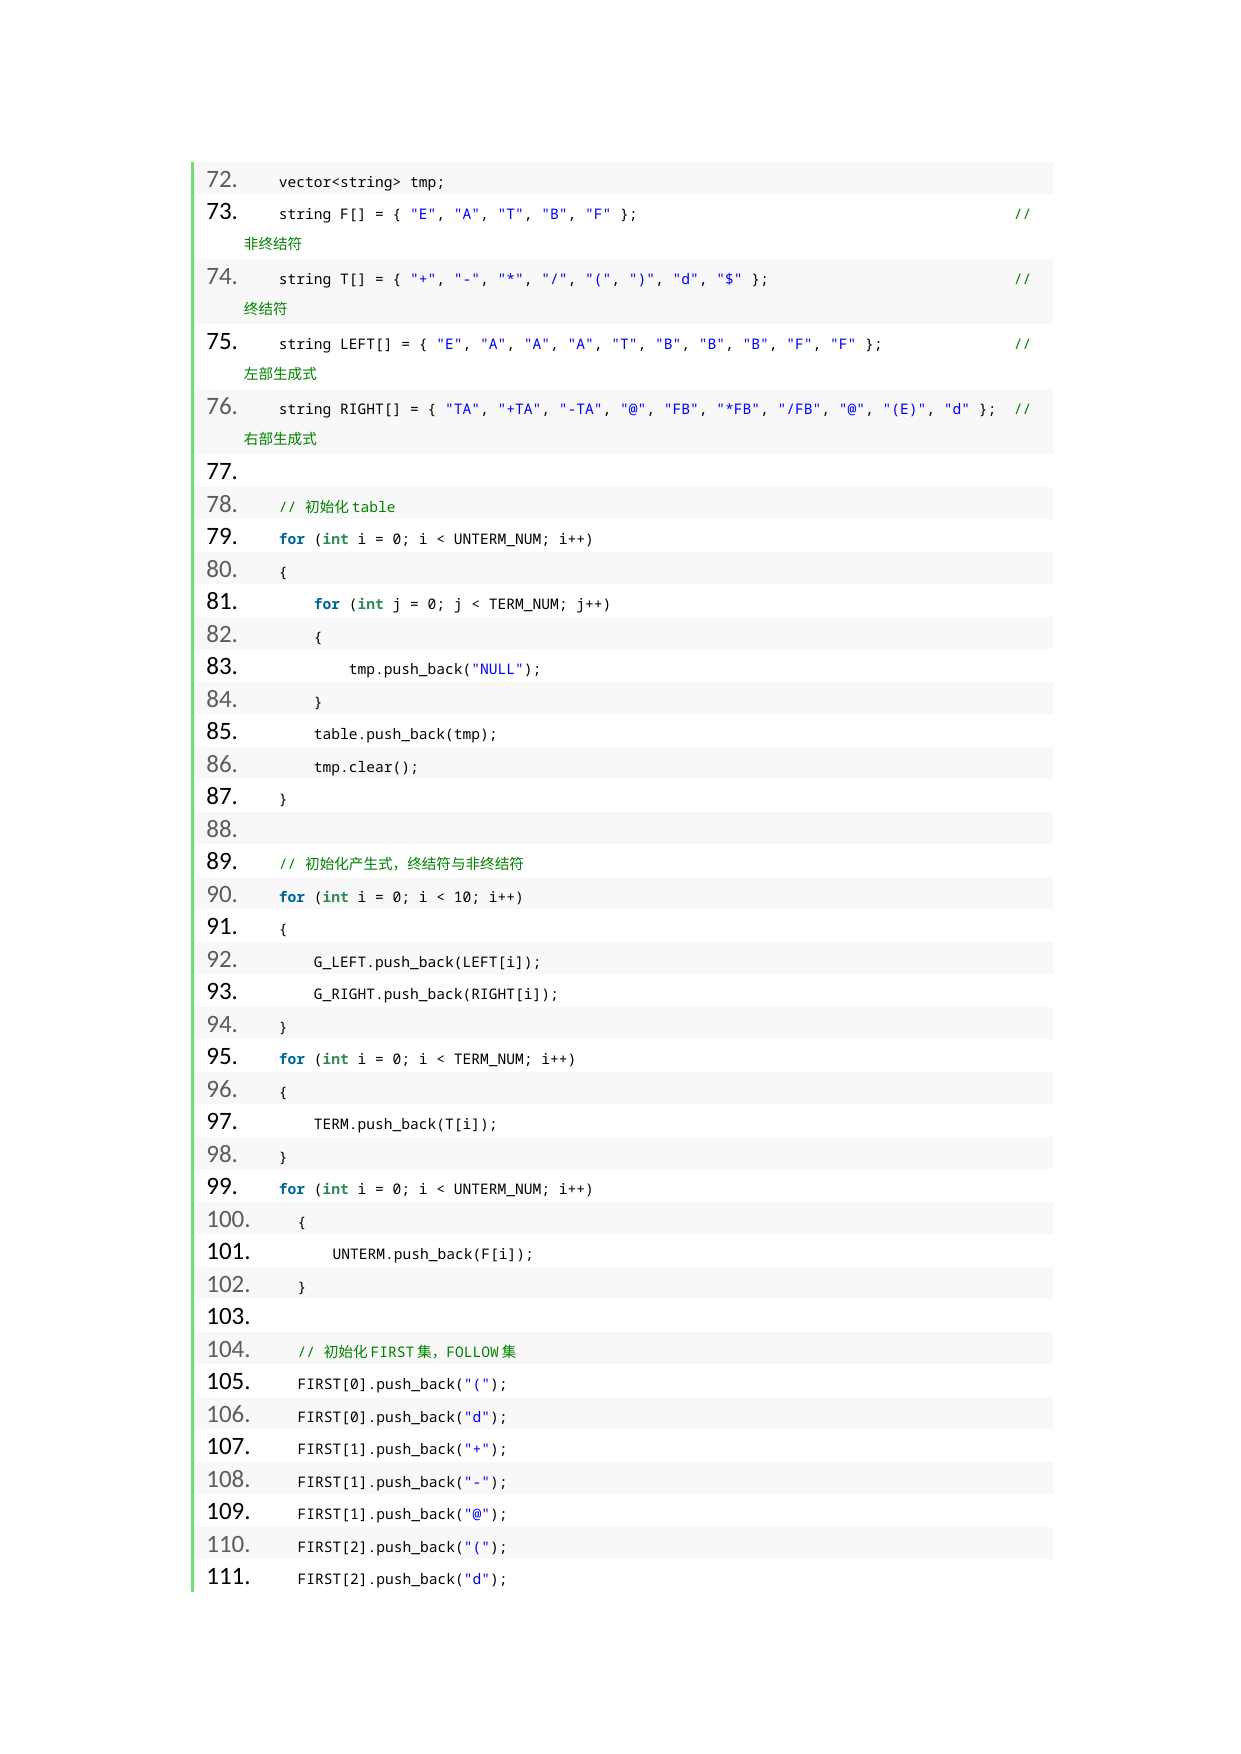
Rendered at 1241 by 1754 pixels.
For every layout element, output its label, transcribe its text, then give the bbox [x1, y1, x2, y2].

list FIRST[0].push_back("d"); [194, 1397, 1053, 1429]
list for (int i = 0; i < TERM_NUM; i++) [194, 1039, 1053, 1072]
list { [194, 617, 1053, 649]
list FIRST[1].push_back("-"); [194, 1462, 1053, 1494]
list FIRST[1].push_back("+"); [194, 1429, 1053, 1462]
list } [194, 779, 1053, 812]
list for (int i = 0; i < 10; i++) [194, 877, 1053, 909]
list FIRST[1].push_back("@"); [194, 1494, 1053, 1527]
list TERM.push_back(T[i]); [194, 1104, 1053, 1137]
list FIRST[0].push_back("("); [194, 1364, 1053, 1397]
list for (int i = 0; i < UNTERM_NUM; i++) [194, 1169, 1053, 1202]
list FIRST[2].push_back("d"); [194, 1559, 1053, 1592]
list { [194, 909, 1053, 942]
list } [194, 682, 1053, 714]
list tmp.push_back("NULL"); [194, 649, 1053, 682]
list // 初始化FIRST集，FOLLOW集 [194, 1332, 1053, 1364]
list for (int j = 0; j < TERM_NUM; j++) [194, 584, 1053, 617]
list string T[] = { "+", "-", "*", "/", "(", ")", "d", "$" }; // 终结符 [194, 259, 1053, 324]
list vector<string> tmp; [194, 162, 1053, 194]
list // 初始化产生式，终结符与非终结符 [194, 844, 1053, 877]
list table.push_back(tmp); [194, 714, 1053, 747]
list { [194, 552, 1053, 584]
list string F[] = { "E", "A", "T", "B", "F" }; // 非终结符 [194, 194, 1053, 259]
list string LEFT[] = { "E", "A", "A", "A", "T", "B", "B", "B", "F", "F" }; // 左部生成式 [194, 324, 1053, 389]
list } [194, 1007, 1053, 1039]
list FIRST[2].push_back("("); [194, 1527, 1053, 1559]
list G_LEFT.push_back(LEFT[i]); [194, 942, 1053, 974]
list { [194, 1202, 1053, 1234]
list // 初始化table [194, 487, 1053, 519]
list { [194, 1072, 1053, 1104]
list } [194, 1137, 1053, 1169]
list for (int i = 0; i < UNTERM_NUM; i++) [194, 519, 1053, 552]
list } [194, 1267, 1053, 1299]
list tmp.clear(); [194, 747, 1053, 779]
list string RIGHT[] = { "TA", "+TA", "-TA", "@", "FB", "*FB", "/FB", "@", "(E)", "d" }; // 右部生成式 [194, 389, 1053, 454]
list G_RIGHT.push_back(RIGHT[i]); [194, 974, 1053, 1007]
list UNTERM.push_back(F[i]); [194, 1234, 1053, 1267]
